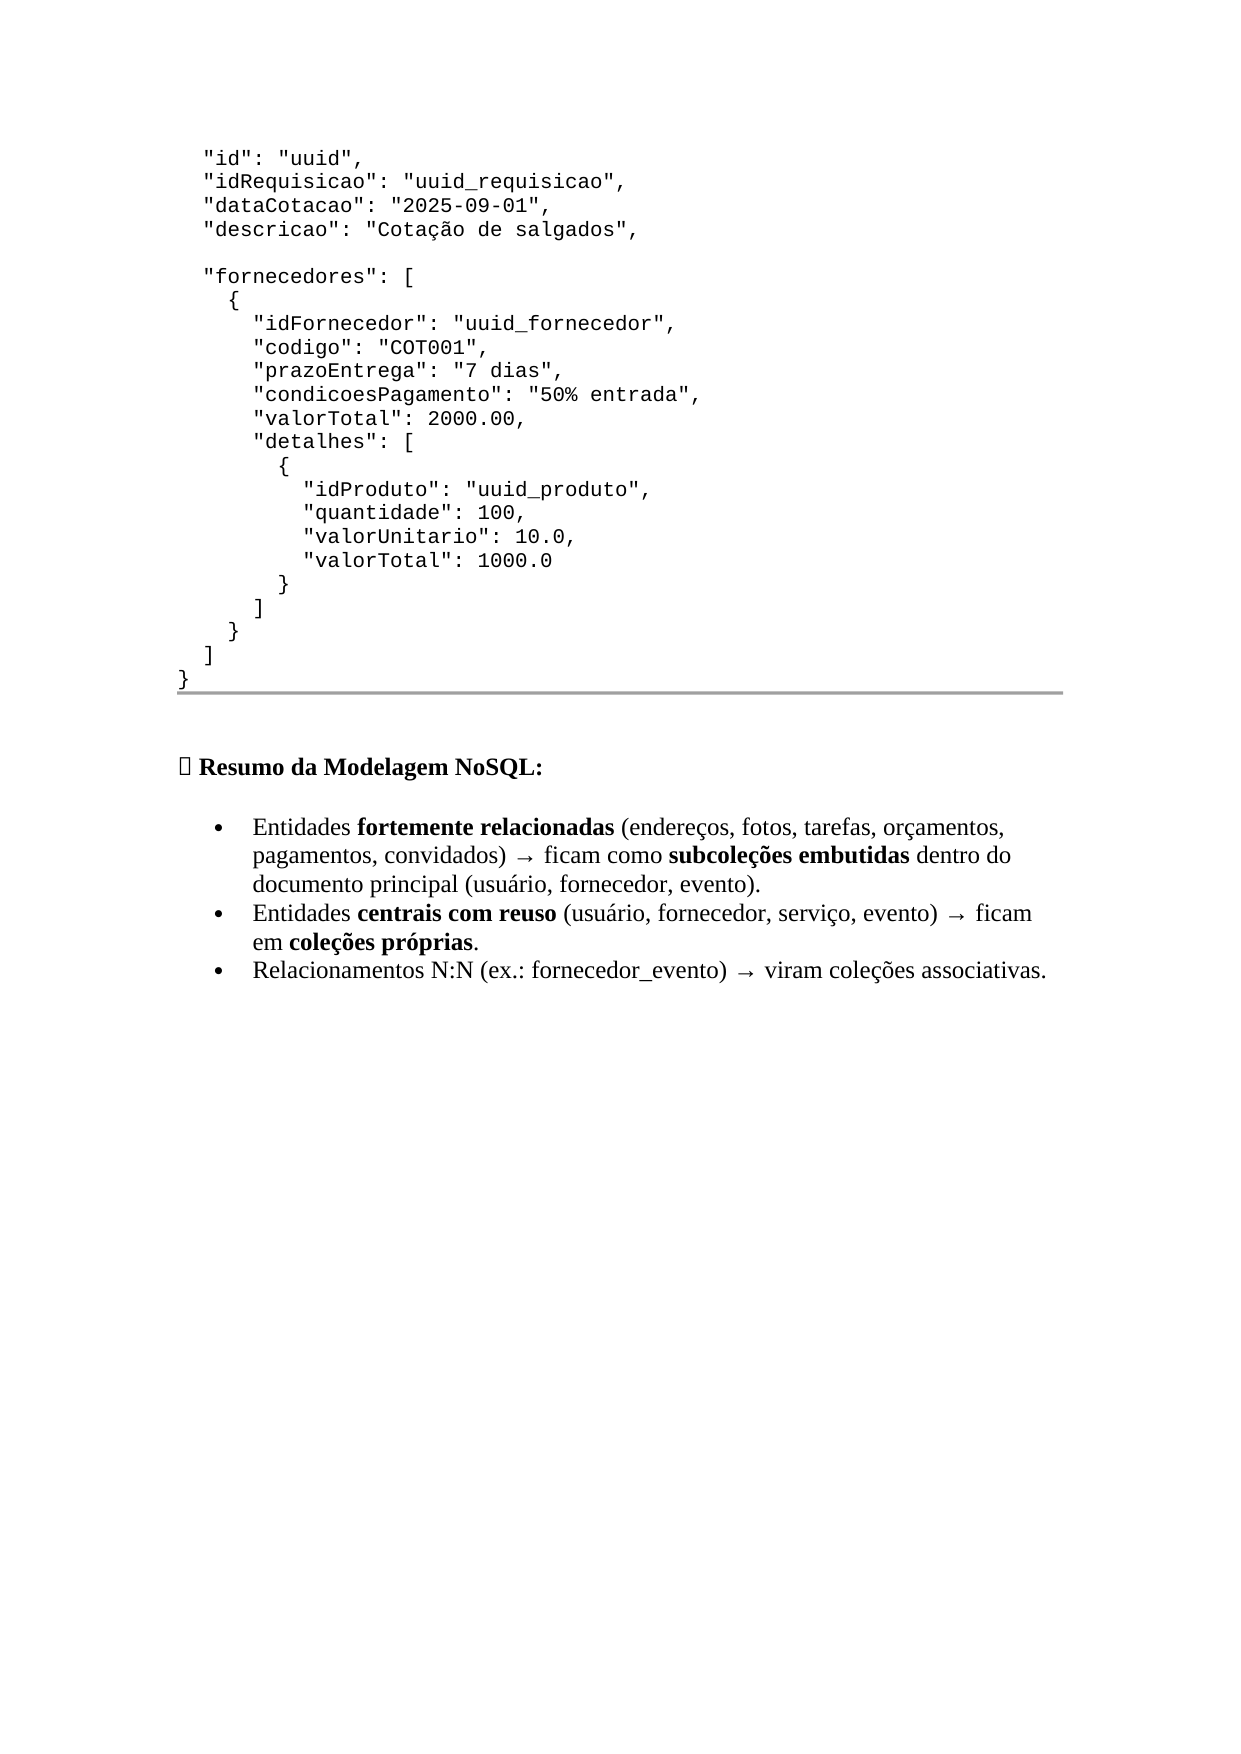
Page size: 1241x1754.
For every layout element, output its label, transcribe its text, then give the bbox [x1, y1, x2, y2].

text } [177, 621, 1063, 644]
text "valorTotal": 1000.0 [177, 549, 1063, 573]
text "idRequisicao": "uuid_requisicao", [177, 171, 1063, 195]
text "id": "uuid", [177, 148, 1063, 171]
text 📌 Resumo da Modelagem NoSQL: [177, 749, 1063, 783]
text } [177, 573, 1063, 597]
text "detalhes": [ [177, 431, 1063, 455]
text "codigo": "COT001", [177, 337, 1063, 360]
text "idProduto": "uuid_produto", [177, 479, 1063, 502]
text "fornecedores": [ [177, 266, 1063, 289]
text ] [177, 597, 1063, 621]
text "descricao": "Cotação de salgados", [177, 218, 1063, 242]
text { [177, 289, 1063, 313]
list Entidades fortemente relacionadas (endereços, fotos, tarefas, orçamentos, pagamentos, convidados) → ficam como subcoleções embutidas dentro do documento principal (usuário, fornecedor, evento). [215, 812, 1063, 898]
text { [177, 455, 1063, 479]
text "quantidade": 100, [177, 502, 1063, 526]
text "idFornecedor": "uuid_fornecedor", [177, 313, 1063, 337]
list Relacionamentos N:N (ex.: fornecedor_evento) → viram coleções associativas. [215, 956, 1063, 984]
text "valorUnitario": 10.0, [177, 526, 1063, 549]
list Entidades centrais com reuso (usuário, fornecedor, serviço, evento) → ficam em coleções próprias. [215, 898, 1063, 956]
text ] [177, 644, 1063, 668]
text "valorTotal": 2000.00, [177, 408, 1063, 431]
text "condicoesPagamento": "50% entrada", [177, 384, 1063, 408]
text } [177, 668, 1063, 691]
text "prazoEntrega": "7 dias", [177, 360, 1063, 384]
text "dataCotacao": "2025-09-01", [177, 195, 1063, 218]
